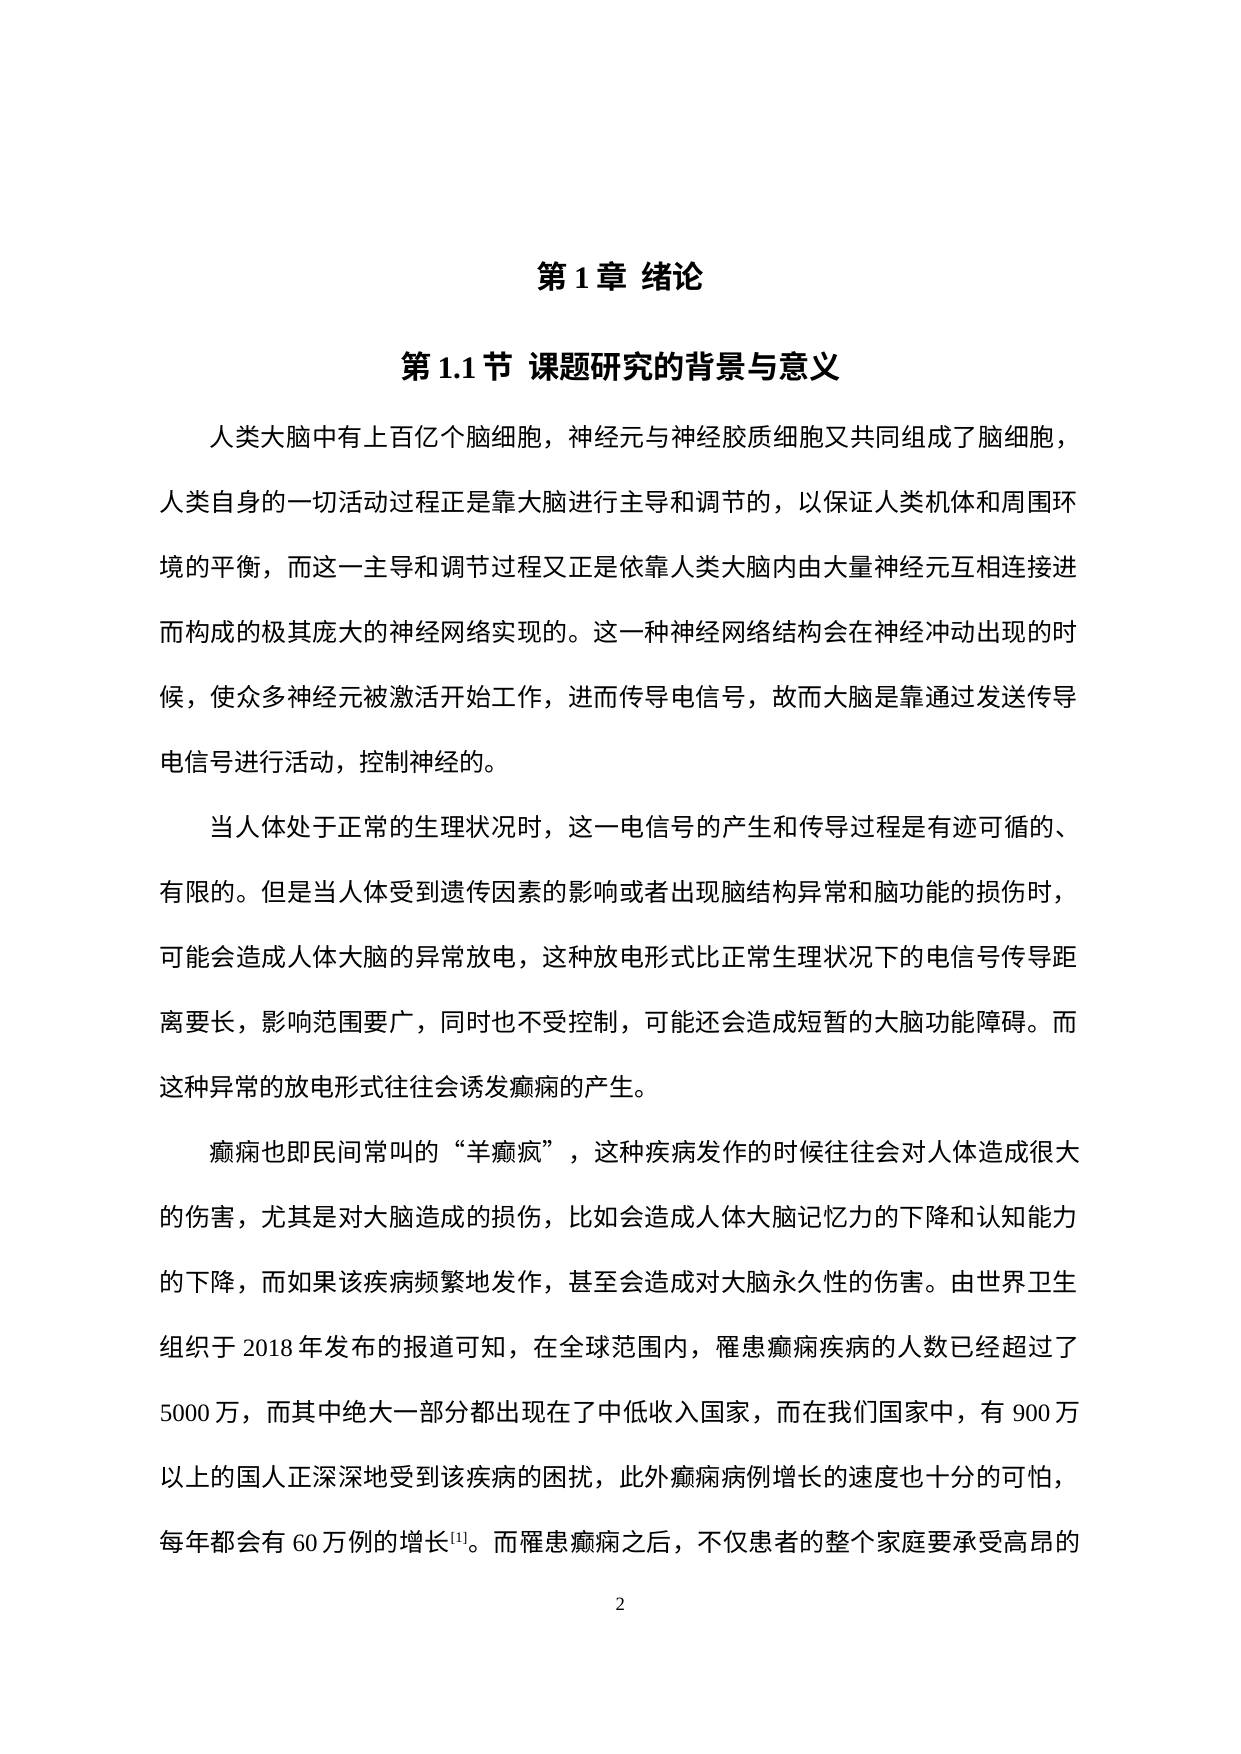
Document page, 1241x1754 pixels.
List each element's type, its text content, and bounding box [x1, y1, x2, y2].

text 第1.1节 课题研究的背景与意义 [159, 332, 1081, 397]
text 人类大脑中有上百亿个脑细胞，神经元与神经胶质细胞又共同组成了脑细胞，人类自身的一切活动过程正是靠大脑进行主导和调节的，以保证人类机体和周围环境的平衡，而这一主导和调节过程又正是依靠人类大脑内由大量神经元互相连接进而构成的极其庞大的神经网络实现的。这一种神经网络结构会在神经冲动出现的时候，使众多神经元被激活开始工作，进而传导电信号，故而大脑是靠通过发送传导电信号进行活动，控制神经的。 [159, 403, 1081, 793]
text 当人体处于正常的生理状况时，这一电信号的产生和传导过程是有迹可循的、有限的。但是当人体受到遗传因素的影响或者出现脑结构异常和脑功能的损伤时，可能会造成人体大脑的异常放电，这种放电形式比正常生理状况下的电信号传导距离要长，影响范围要广，同时也不受控制，可能还会造成短暂的大脑功能障碍。而这种异常的放电形式往往会诱发癫痫的产生。 [159, 793, 1081, 1118]
text 第1章 绪论 [159, 242, 1081, 307]
